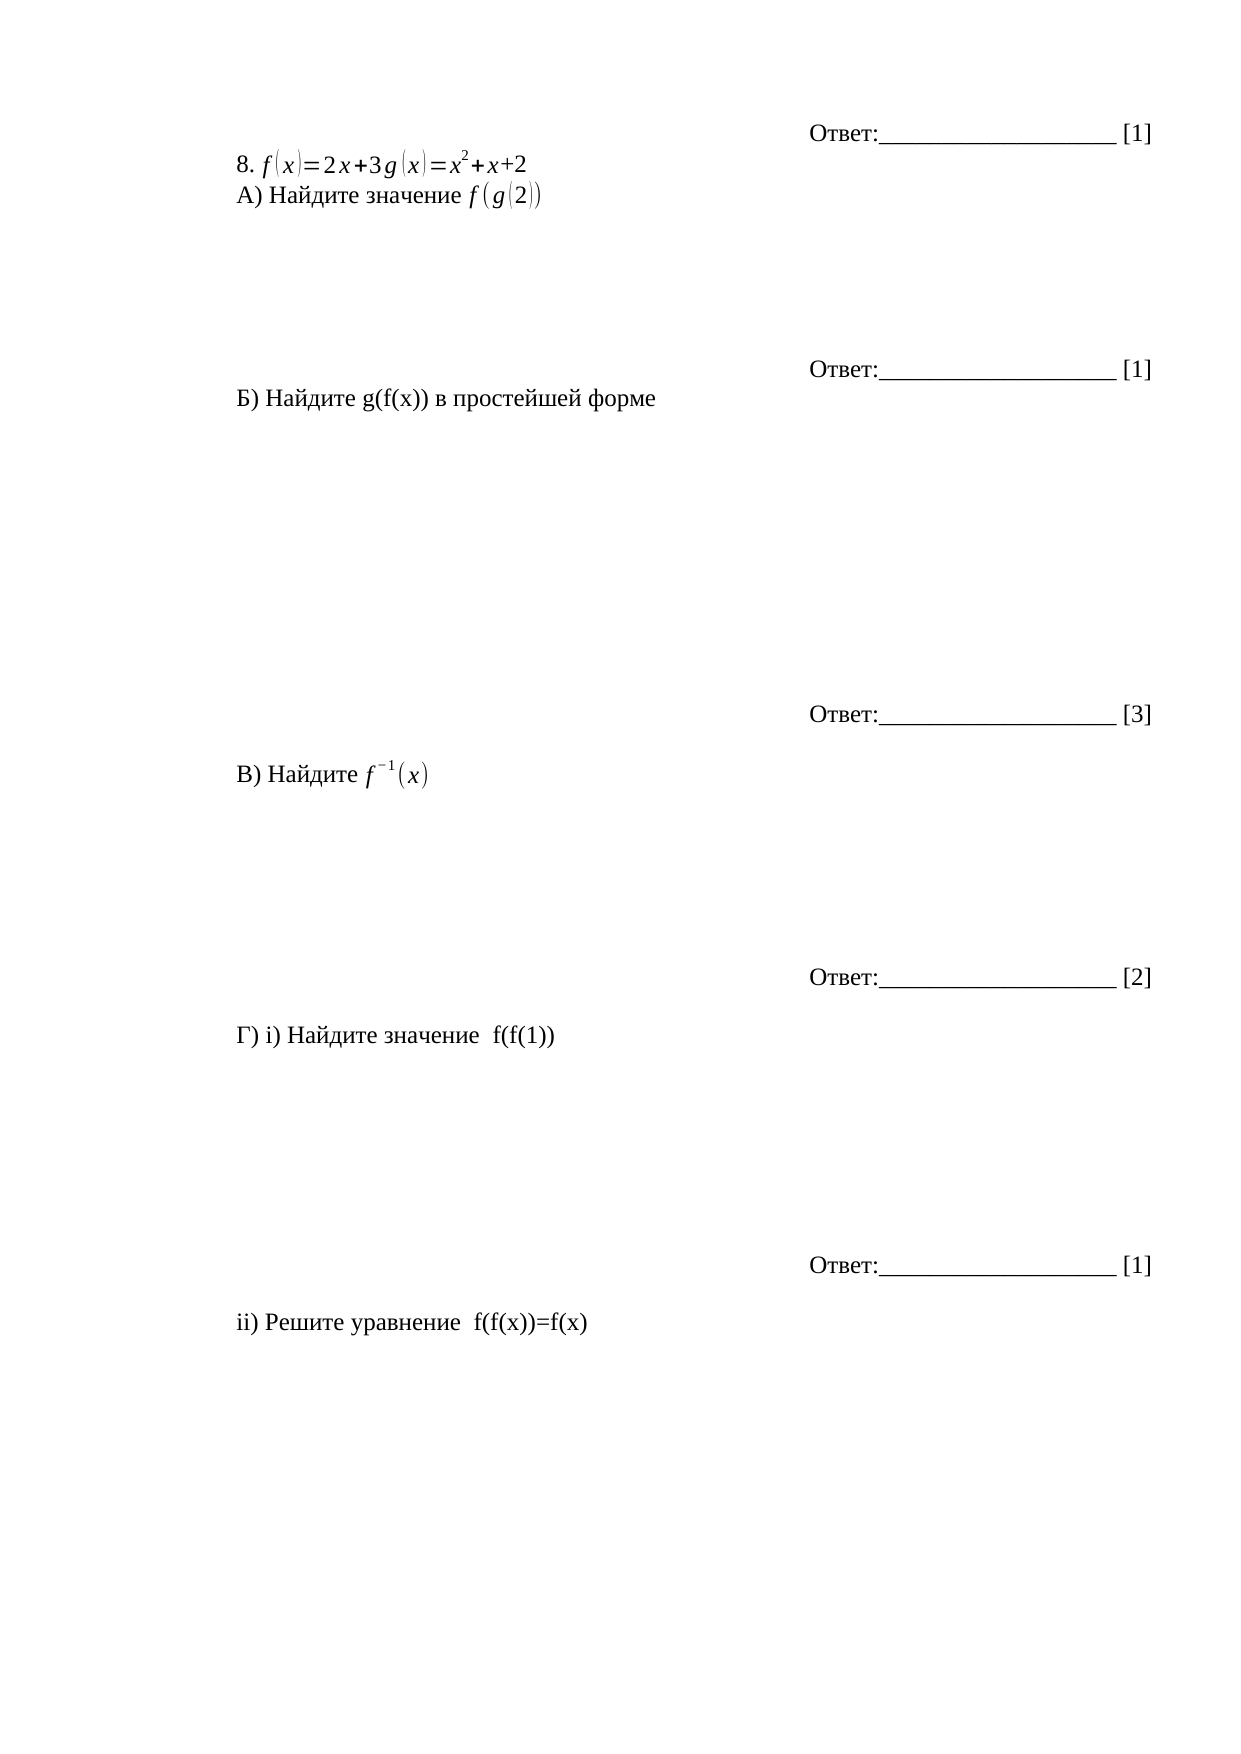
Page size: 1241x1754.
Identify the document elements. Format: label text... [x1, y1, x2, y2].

text Г) i) Найдите значение f(f(1)) [177, 1020, 1152, 1048]
text А) Найдите значение [177, 179, 1152, 211]
text 8. +2 [177, 147, 1152, 179]
text Ответ:___________________ [1] [177, 1250, 1152, 1278]
text Ответ:___________________ [2] [177, 962, 1152, 991]
text Б) Найдите g(f(x)) в простейшей форме [177, 383, 1152, 412]
text В) Найдите [177, 757, 1152, 790]
text Ответ:___________________ [3] [177, 699, 1152, 728]
text ii) Решите уравнение f(f(x))=f(x) [177, 1307, 1152, 1336]
text Ответ:___________________ [1] [177, 118, 1152, 147]
text Ответ:___________________ [1] [177, 354, 1152, 383]
